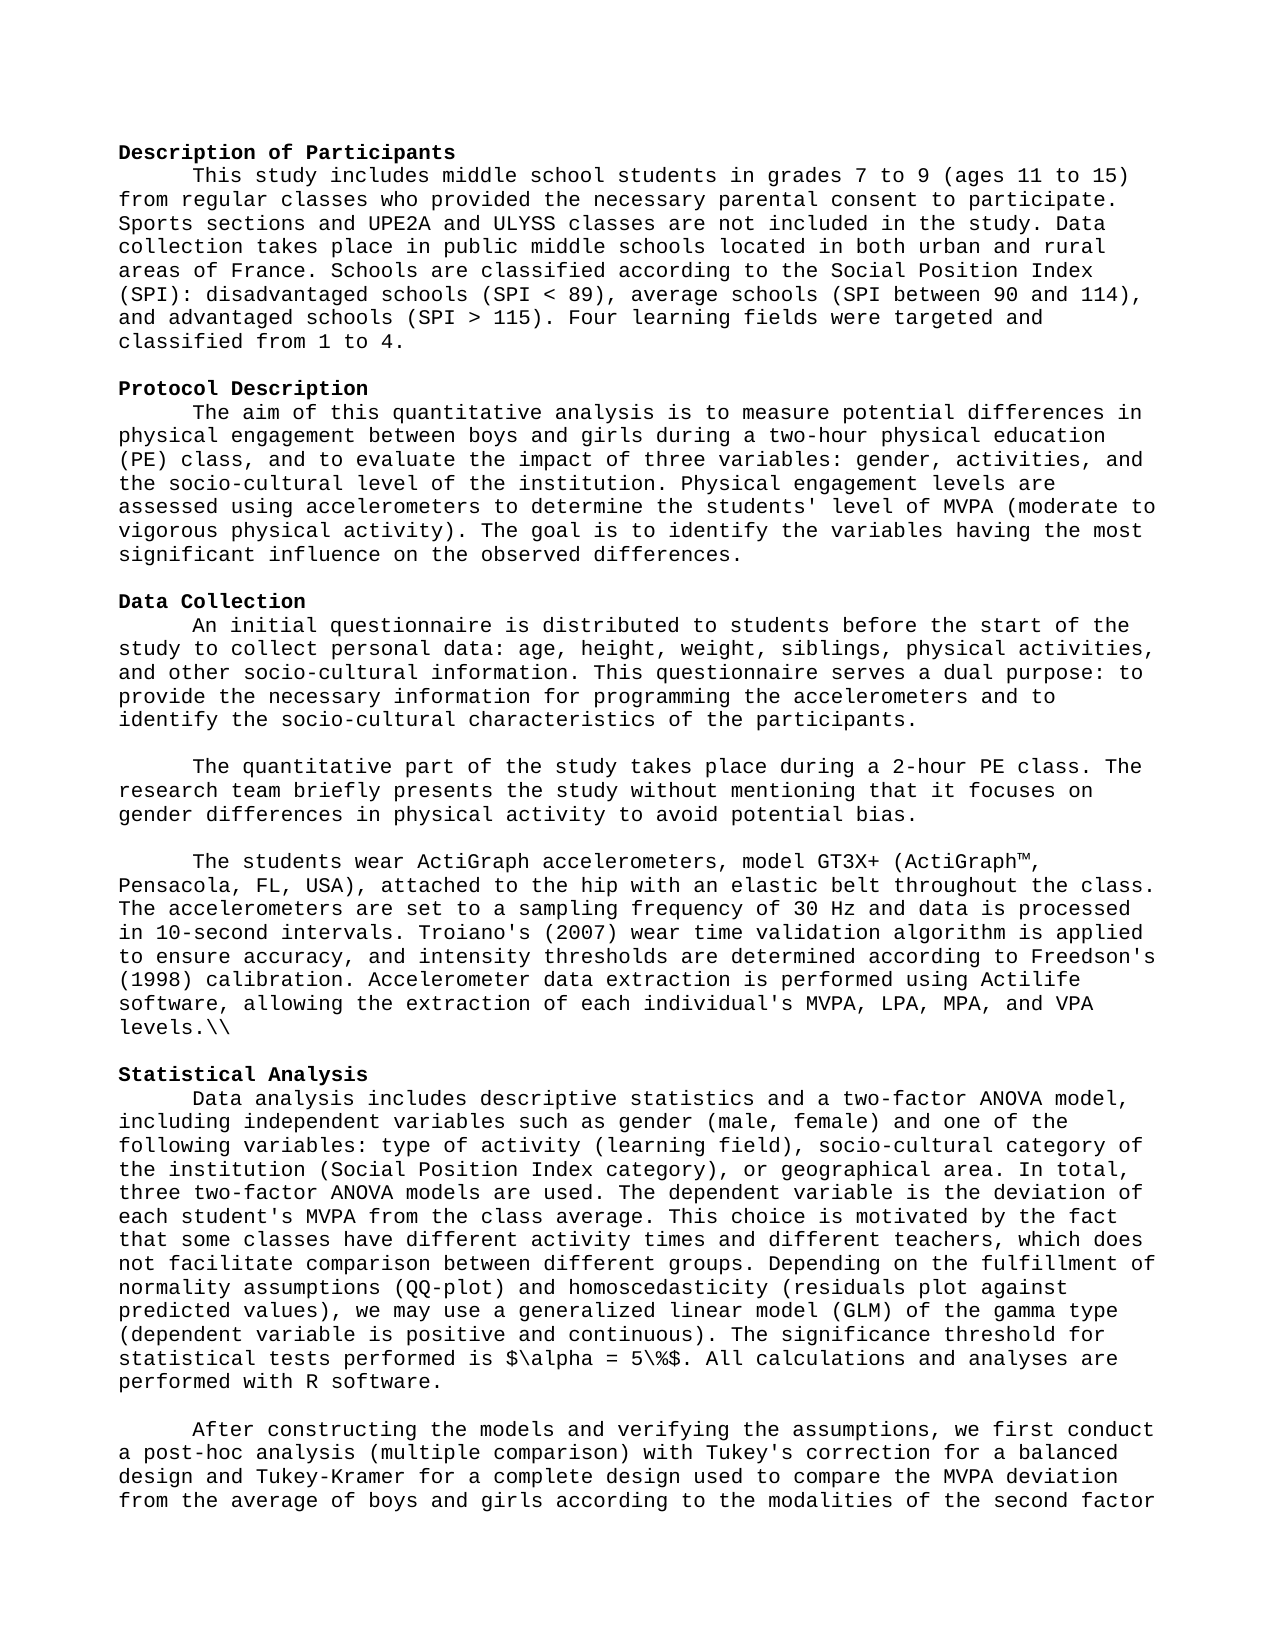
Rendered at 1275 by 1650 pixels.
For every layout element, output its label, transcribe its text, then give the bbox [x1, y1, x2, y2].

text The quantitative part of the study takes place during a 2-hour PE class. The research team briefly presents the study without mentioning that it focuses on gender differences in physical activity to avoid potential bias. [118, 757, 1157, 827]
text This study includes middle school students in grades 7 to 9 (ages 11 to 15) from regular classes who provided the necessary parental consent to participate. Sports sections and UPE2A and ULYSS classes are not included in the study. Data collection takes place in public middle schools located in both urban and rural areas of France. Schools are classified according to the Social Position Index (SPI): disadvantaged schools (SPI < 89), average schools (SPI between 90 and 114), and advantaged schools (SPI > 115). Four learning fields were targeted and classified from 1 to 4. [118, 165, 1157, 354]
text Protocol Description [118, 378, 1157, 402]
text Description of Participants [118, 142, 1157, 165]
text Data analysis includes descriptive statistics and a two-factor ANOVA model, including independent variables such as gender (male, female) and one of the following variables: type of activity (learning field), socio-cultural category of the institution (Social Position Index category), or geographical area. In total, three two-factor ANOVA models are used. The dependent variable is the deviation of each student's MVPA from the class average. This choice is motivated by the fact that some classes have different activity times and different teachers, which does not facilitate comparison between different groups. Depending on the fulfillment of normality assumptions (QQ-plot) and homoscedasticity (residuals plot against predicted values), we may use a generalized linear model (GLM) of the gamma type (dependent variable is positive and continuous). The significance threshold for statistical tests performed is $\alpha = 5\%$. All calculations and analyses are performed with R software. [118, 1088, 1157, 1395]
text Data Collection [118, 591, 1157, 615]
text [118, 1419, 1157, 1513]
text The aim of this quantitative analysis is to measure potential differences in physical engagement between boys and girls during a two-hour physical education (PE) class, and to evaluate the impact of three variables: gender, activities, and the socio-cultural level of the institution. Physical engagement levels are assessed using accelerometers to determine the students' level of MVPA (moderate to vigorous physical activity). The goal is to identify the variables having the most significant influence on the observed differences. [118, 402, 1157, 567]
text An initial questionnaire is distributed to students before the start of the study to collect personal data: age, height, weight, siblings, physical activities, and other socio-cultural information. This questionnaire serves a dual purpose: to provide the necessary information for programming the accelerometers and to identify the socio-cultural characteristics of the participants. [118, 615, 1157, 733]
text The students wear ActiGraph accelerometers, model GT3X+ (ActiGraph™, Pensacola, FL, USA), attached to the hip with an elastic belt throughout the class. The accelerometers are set to a sampling frequency of 30 Hz and data is processed in 10-second intervals. Troiano's (2007) wear time validation algorithm is applied to ensure accuracy, and intensity thresholds are determined according to Freedson's (1998) calibration. Accelerometer data extraction is performed using Actilife software, allowing the extraction of each individual's MVPA, LPA, MPA, and VPA levels.\\ [118, 851, 1157, 1040]
text Statistical Analysis [118, 1064, 1157, 1088]
